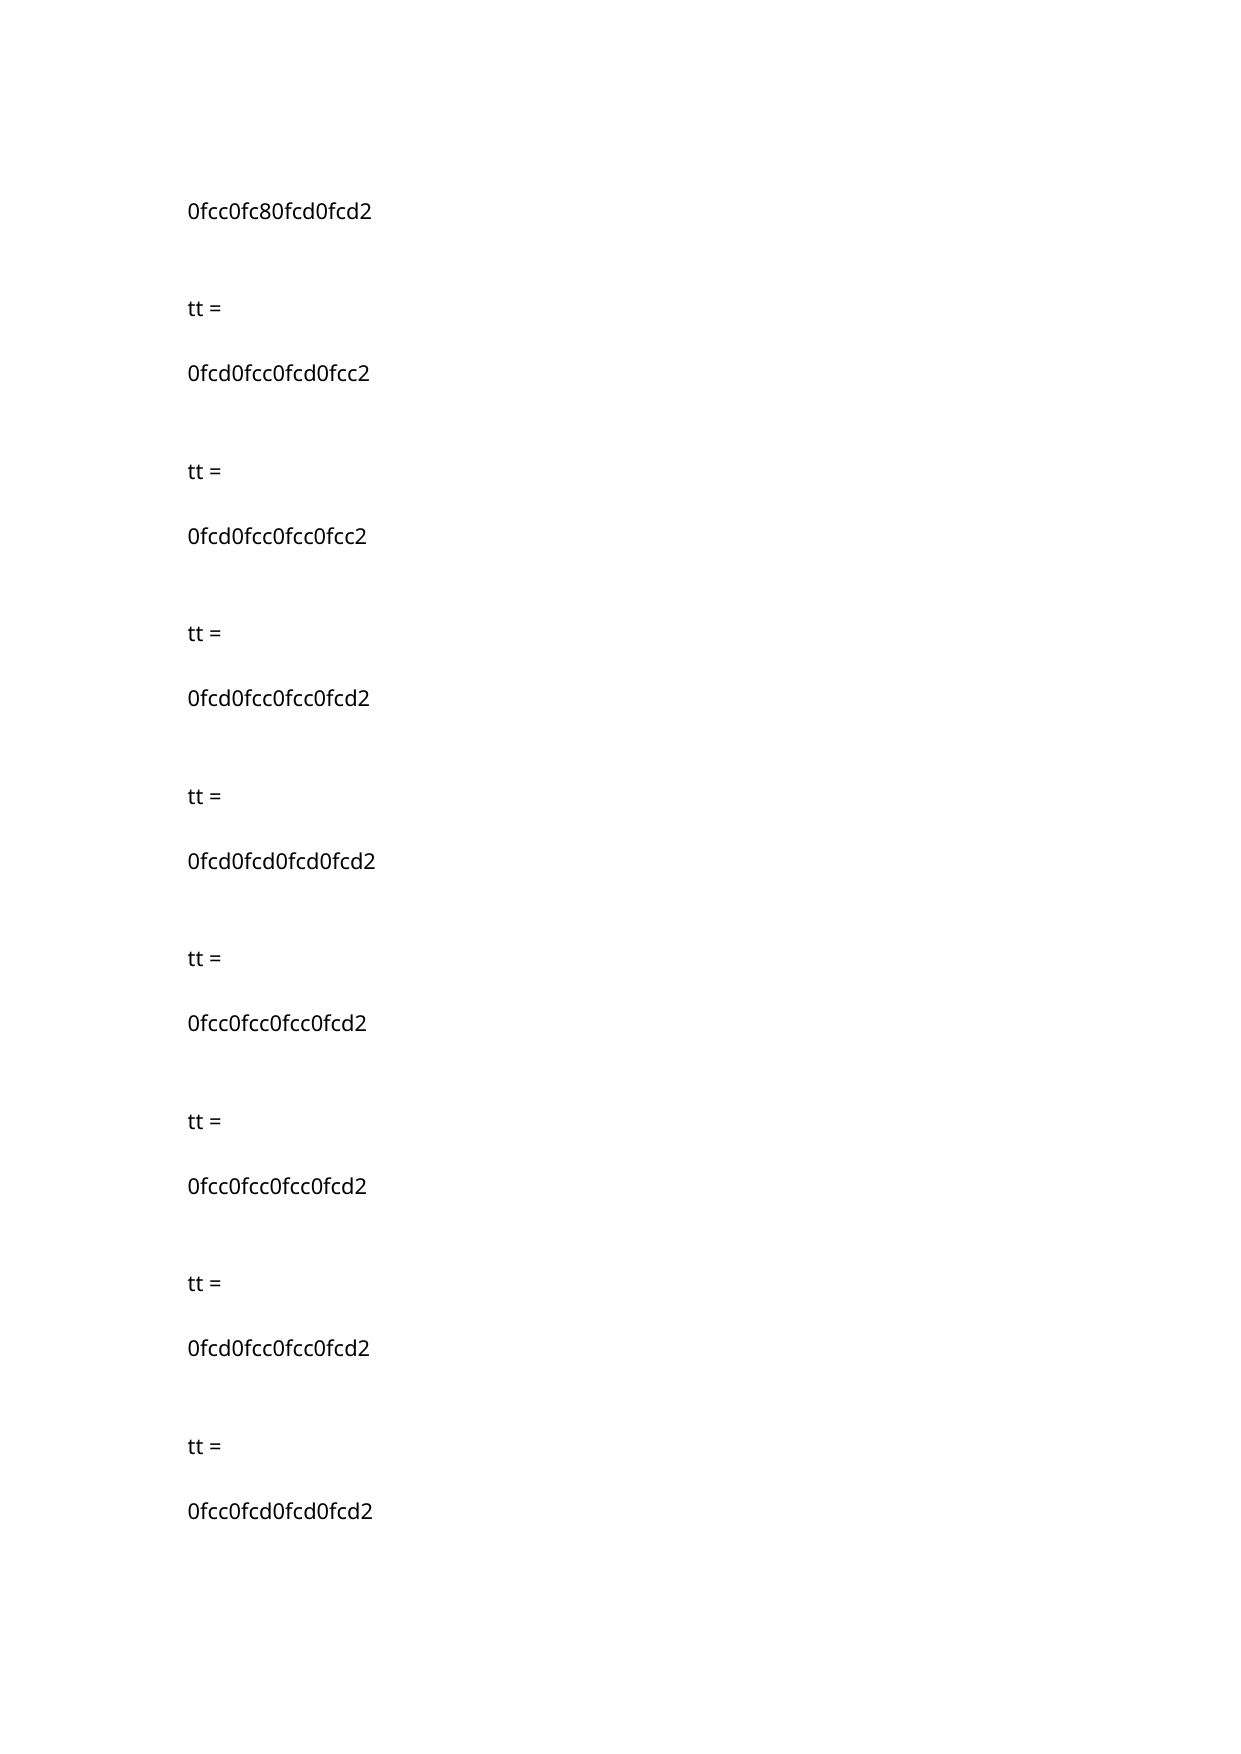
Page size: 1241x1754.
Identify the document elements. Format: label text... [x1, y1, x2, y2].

text 0fcc0fcd0fcd0fcd2 [187, 1494, 1053, 1527]
text tt = [187, 942, 1053, 974]
text 0fcd0fcc0fcc0fcc2 [187, 519, 1053, 552]
text tt = [187, 454, 1053, 487]
text 0fcd0fcc0fcc0fcd2 [187, 682, 1053, 714]
text 0fcd0fcc0fcd0fcc2 [187, 357, 1053, 389]
text tt = [187, 617, 1053, 649]
text 0fcc0fcc0fcc0fcd2 [187, 1169, 1053, 1202]
text tt = [187, 1104, 1053, 1137]
text 0fcc0fcc0fcc0fcd2 [187, 1007, 1053, 1039]
text tt = [187, 779, 1053, 812]
text 0fcc0fc80fcd0fcd2 [187, 194, 1053, 227]
text 0fcd0fcd0fcd0fcd2 [187, 844, 1053, 877]
text tt = [187, 292, 1053, 324]
text 0fcd0fcc0fcc0fcd2 [187, 1332, 1053, 1364]
text tt = [187, 1267, 1053, 1299]
text tt = [187, 1429, 1053, 1462]
